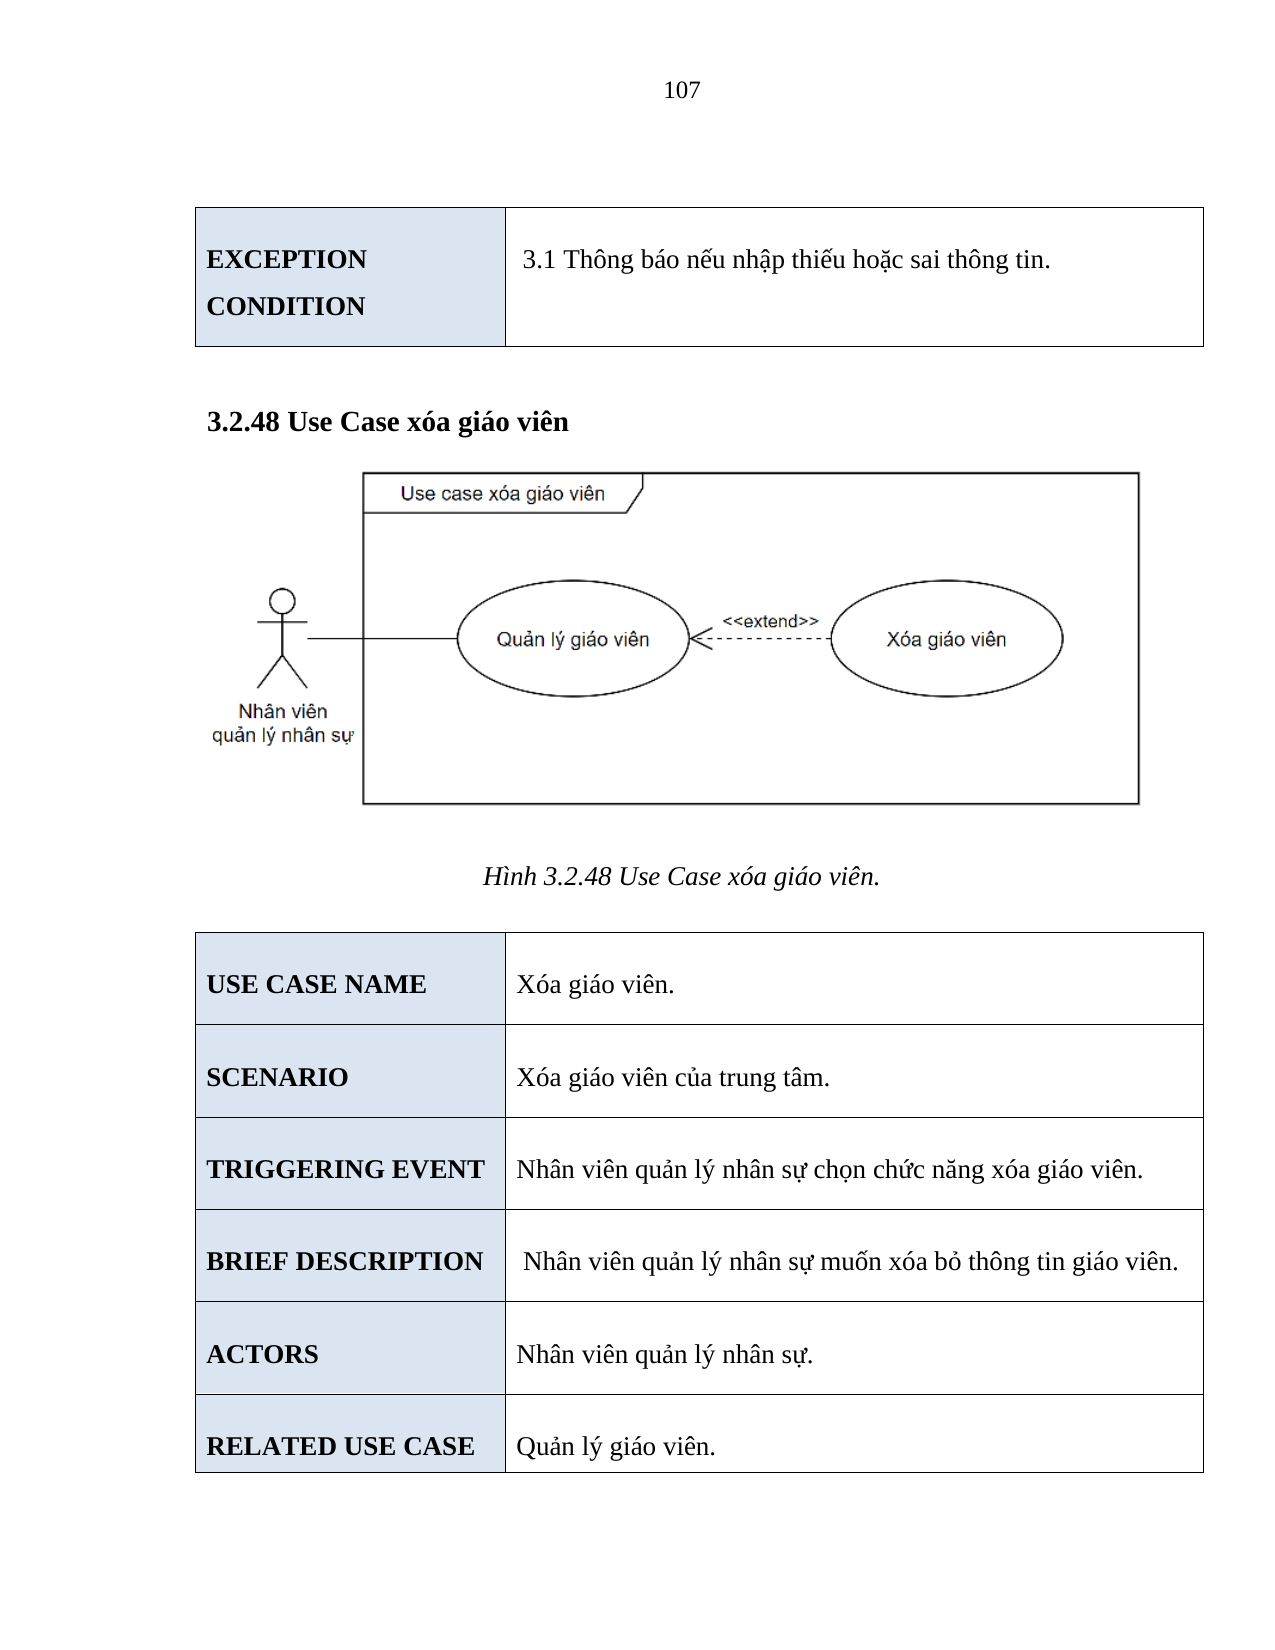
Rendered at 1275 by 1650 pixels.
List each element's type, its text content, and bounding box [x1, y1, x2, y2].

table_header Xóa giáo viên. [506, 933, 1203, 1024]
table_cell Nhân viên quản lý nhân sự. [506, 1302, 1203, 1393]
table_cell BRIEF DESCRIPTION [196, 1210, 505, 1301]
table_cell RELATED USE CASE [196, 1395, 505, 1472]
subtitle 3.2.48 Use Case xóa giáo viên [207, 404, 1157, 438]
table_cell Quản lý giáo viên. [506, 1395, 1203, 1472]
picture [206, 454, 1157, 821]
table_cell Xóa giáo viên của trung tâm. [506, 1025, 1203, 1117]
table_cell Nhân viên quản lý nhân sự chọn chức năng xóa giáo viên. [506, 1118, 1203, 1209]
text Hình 3.2.48 Use Case xóa giáo viên. [207, 860, 1157, 892]
table_cell ACTORS [196, 1302, 505, 1393]
table_cell SCENARIO [196, 1025, 505, 1117]
table_cell 3.1 Thông báo nếu nhập thiếu hoặc sai thông tin. [506, 208, 1203, 346]
table_header USE CASE NAME [196, 933, 505, 1024]
table_cell TRIGGERING EVENT [196, 1118, 505, 1209]
table_cell Nhân viên quản lý nhân sự muốn xóa bỏ thông tin giáo viên. [506, 1210, 1203, 1301]
table_cell EXCEPTION CONDITION [196, 208, 505, 346]
